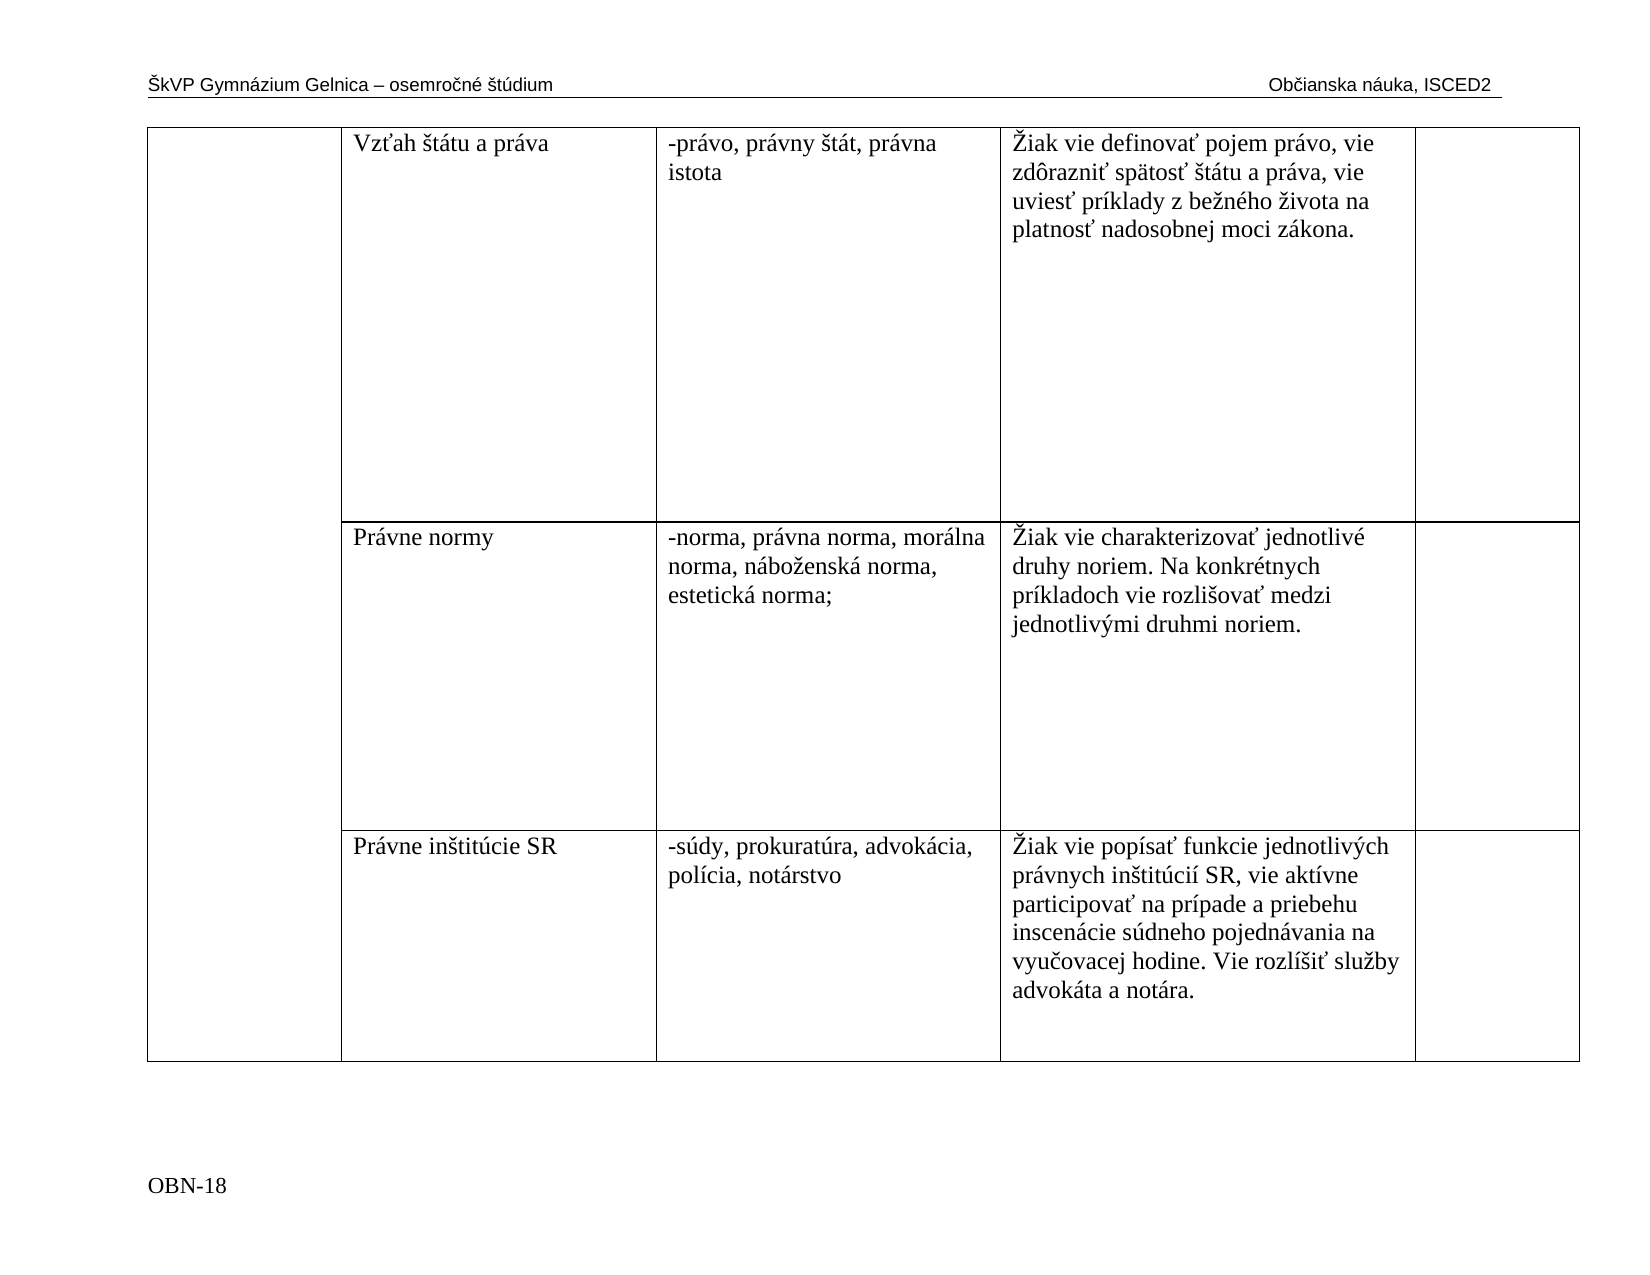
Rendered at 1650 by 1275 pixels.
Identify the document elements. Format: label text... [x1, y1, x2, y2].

table_cell -právo, právny štát, právna istota [657, 128, 1000, 521]
table_cell Žiak vie popísať funkcie jednotlivých právnych inštitúcií SR, vie aktívne participovať na prípade a priebehu inscenácie súdneho pojednávania na vyučovacej hodine. Vie rozlíšiť služby advokáta a notára. [1001, 831, 1415, 1061]
table_cell [1416, 128, 1579, 521]
table_cell Žiak vie charakterizovať jednotlivé druhy noriem. Na konkrétnych príkladoch vie rozlišovať medzi jednotlivými druhmi noriem. [1001, 523, 1415, 830]
table_cell -súdy, prokuratúra, advokácia, polícia, notárstvo [657, 831, 1000, 1061]
table_cell Právne normy [342, 523, 656, 830]
table_cell [1416, 831, 1579, 1061]
table_cell -norma, právna norma, morálna norma, náboženská norma, estetická norma; [657, 523, 1000, 830]
table_cell Vzťah štátu a práva [342, 128, 656, 521]
table_cell [1416, 523, 1579, 830]
table_cell Právne inštitúcie SR [342, 831, 656, 1061]
table_cell Žiak vie definovať pojem právo, vie zdôrazniť spätosť štátu a práva, vie uviesť príklady z bežného života na platnosť nadosobnej moci zákona. [1001, 128, 1415, 521]
